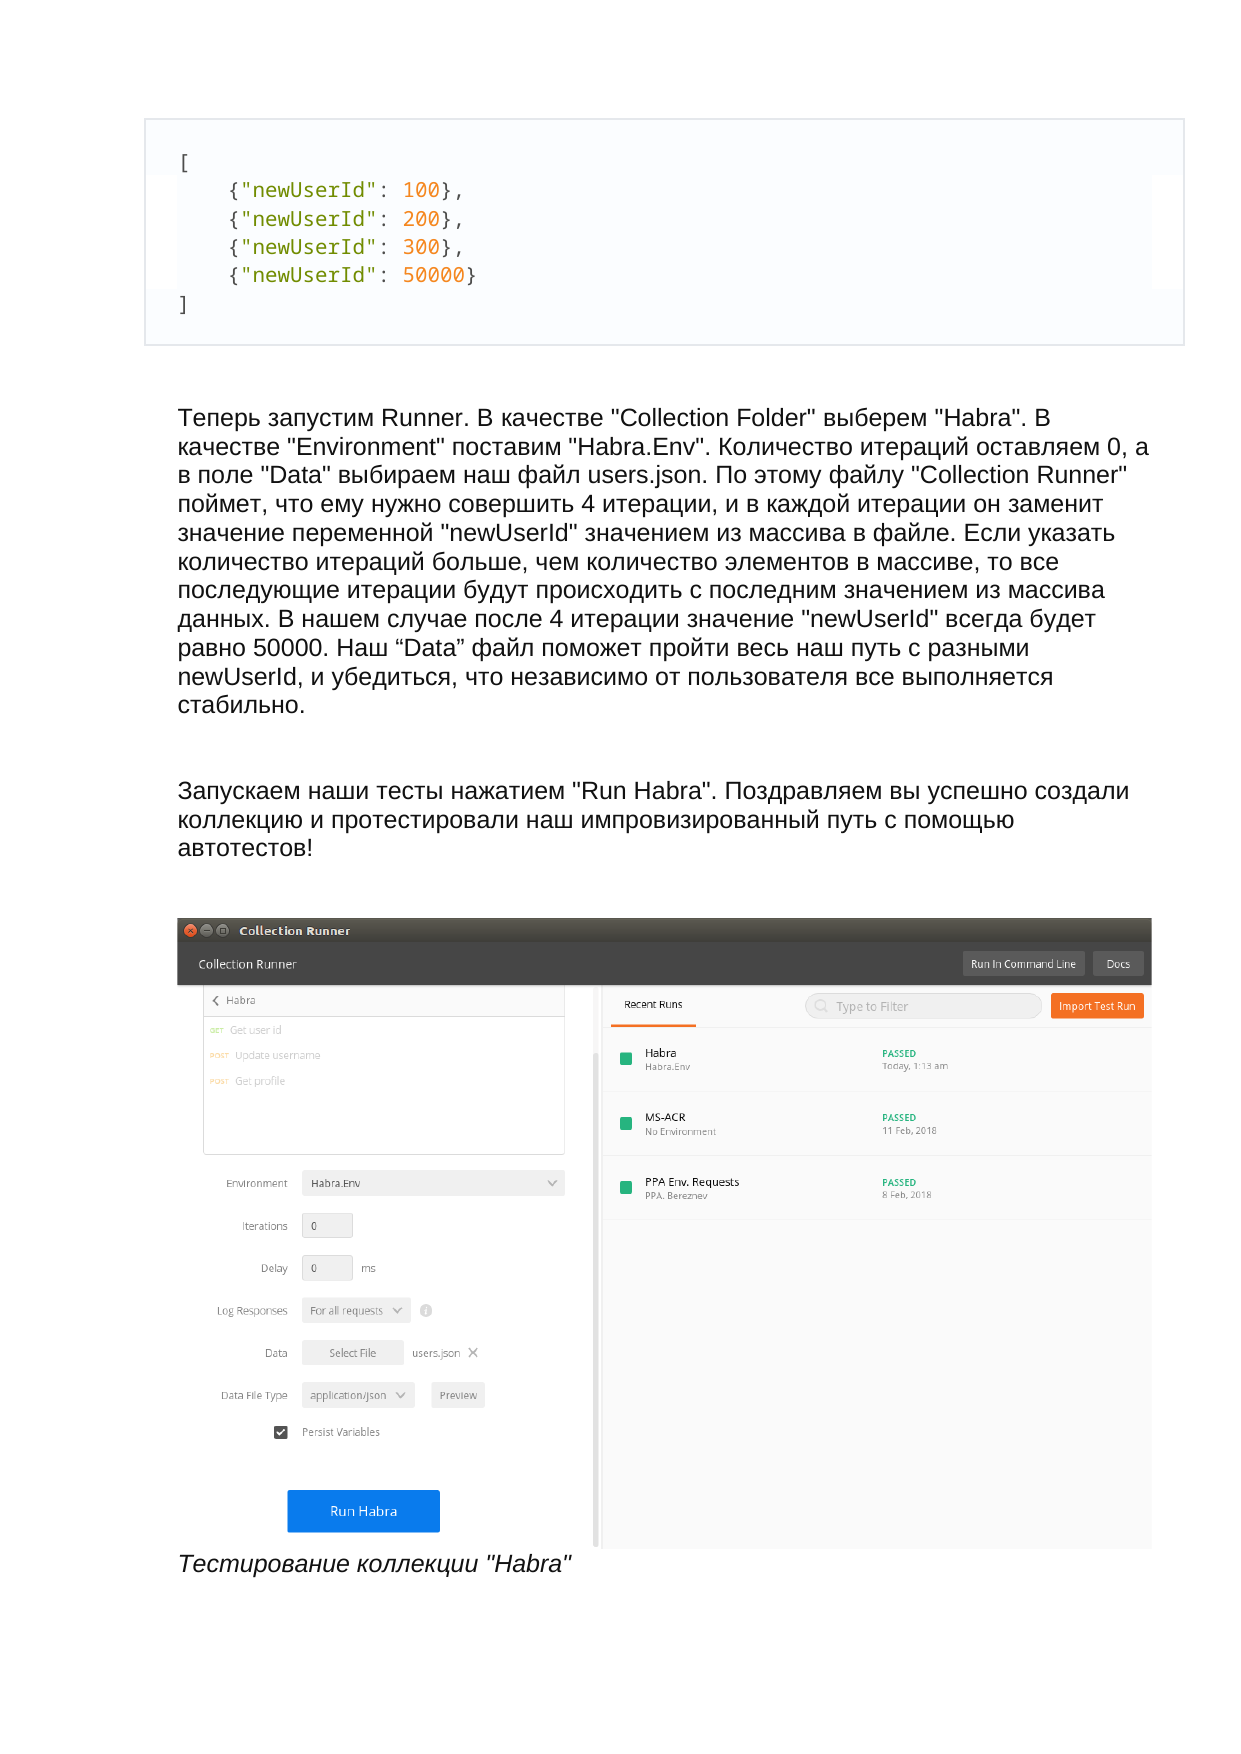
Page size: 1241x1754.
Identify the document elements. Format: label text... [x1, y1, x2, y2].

picture [177, 918, 1152, 1549]
text Тестирование коллекции "Habra" [177, 1549, 1152, 1577]
text {"newUserId": 200}, [177, 204, 1152, 232]
text [ [146, 120, 1183, 175]
text ] [146, 260, 1183, 344]
text Запускаем наши тесты нажатием "Run Habra". Поздравляем вы успешно создали коллекцию и протестировали наш импровизированный путь с помощью автотестов! [177, 776, 1152, 862]
text Теперь запустим Runner. В качестве "Collection Folder" выберем "Habra". В качестве "Environment" поставим "Habra.Env". Количество итераций оставляем 0, а в поле "Data" выбираем наш файл users.json. По этому файлу "Collection Runner" поймет, что ему нужно совершить 4 итерации, и в каждой итерации он заменит значение переменной "newUserId" значением из массива в файле. Если указать количество итераций больше, чем количество элементов в массиве, то все последующие итерации будут происходить с последним значением из массива данных. В нашем случае после 4 итерации значение "newUserId" всегда будет равно 50000. Наш “Data” файл поможет пройти весь наш путь с разными newUserId, и убедиться, что независимо от пользователя все выполняется стабильно. [177, 403, 1152, 719]
text {"newUserId": 100}, [177, 175, 1152, 204]
text {"newUserId": 300}, [177, 232, 1152, 260]
